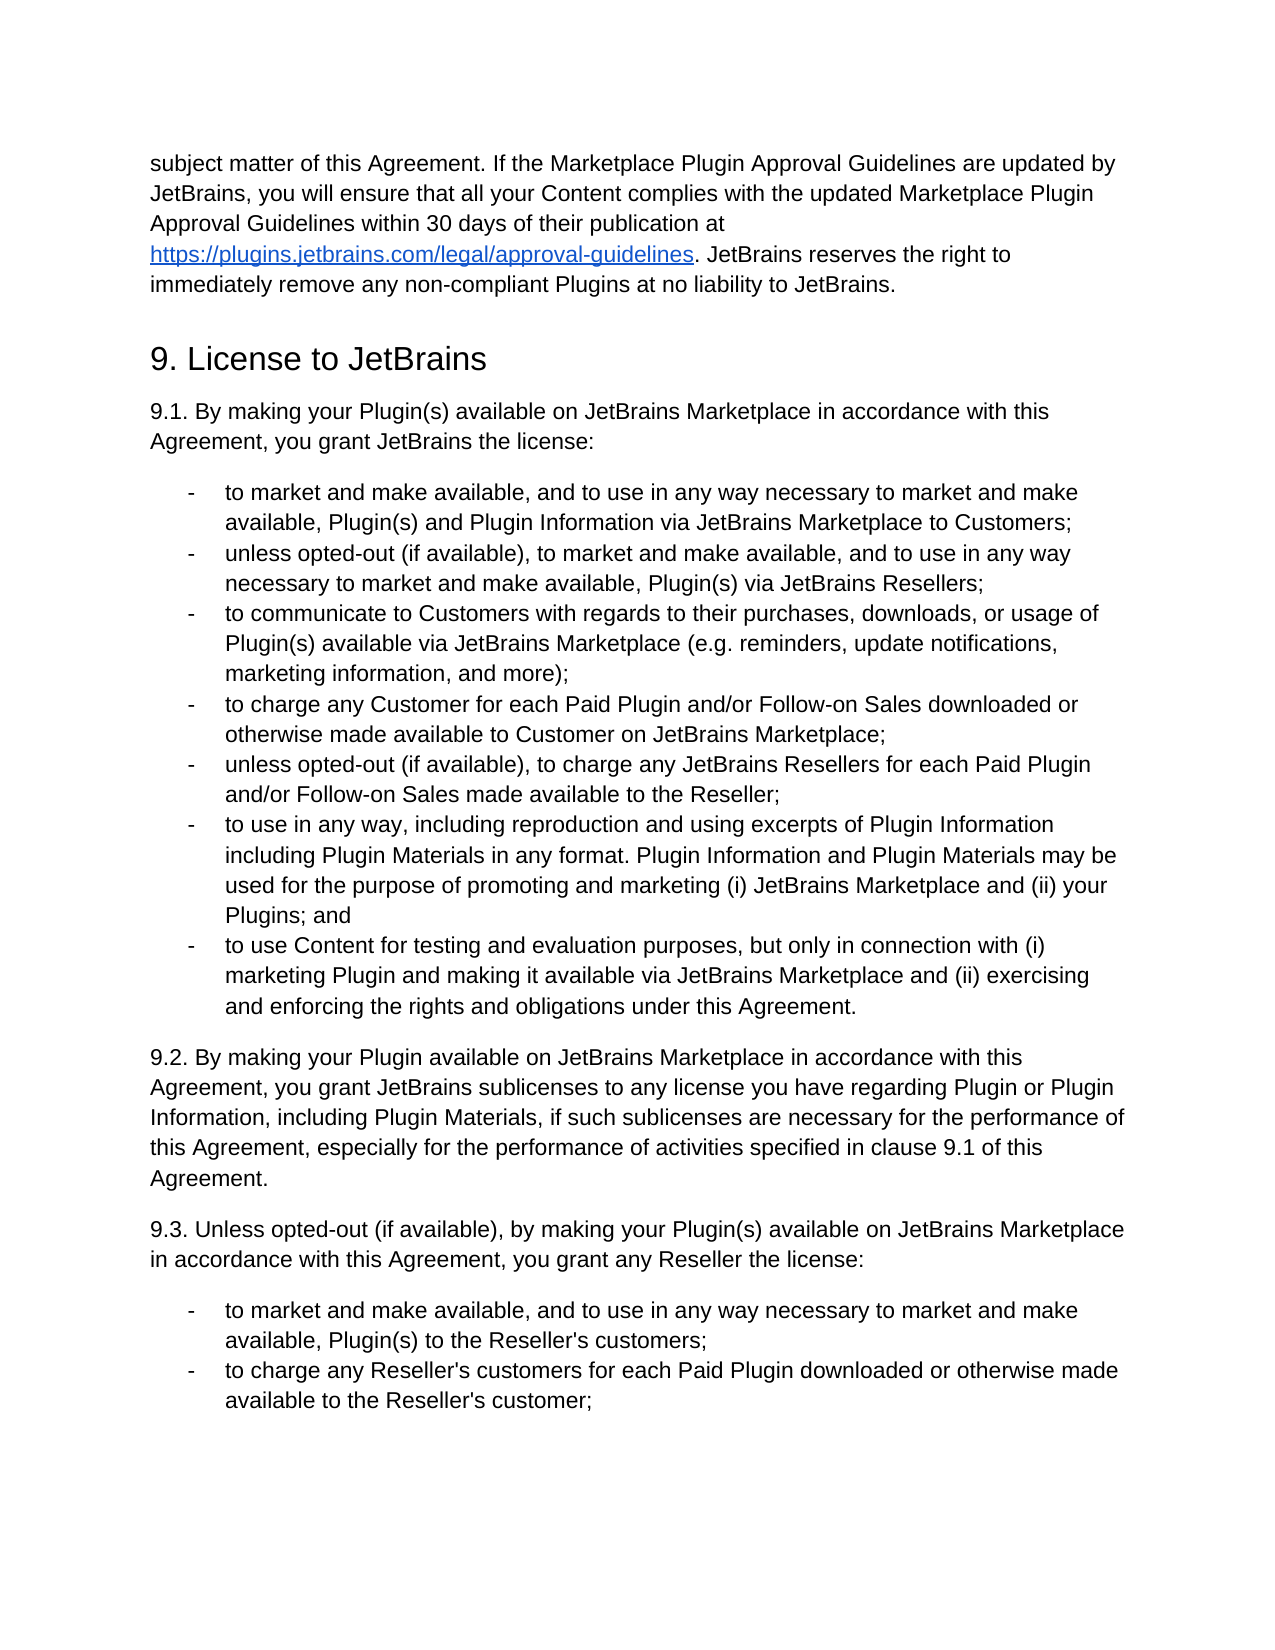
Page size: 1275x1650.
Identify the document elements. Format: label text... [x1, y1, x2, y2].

list unless opted-out (if available), to market and make available, and to use in any way necessary to market and make available, Plugin(s) via JetBrains Resellers; [187, 539, 1125, 596]
list to use in any way, including reproduction and using excerpts of Plugin Information including Plugin Materials in any format. Plugin Information and Plugin Materials may be used for the purpose of promoting and marketing (i) JetBrains Marketplace and (ii) your Plugins; and [187, 811, 1125, 928]
list to use Content for testing and evaluation purposes, but only in connection with (i) marketing Plugin and making it available via JetBrains Marketplace and (ii) exercising and enforcing the rights and obligations under this Agreement. [187, 932, 1125, 1019]
list to market and make available, and to use in any way necessary to market and make available, Plugin(s) to the Reseller's customers; [187, 1297, 1125, 1353]
list to communicate to Customers with regards to their purchases, downloads, or usage of Plugin(s) available via JetBrains Marketplace (e.g. reminders, update notifications, marketing information, and more); [187, 600, 1125, 687]
list to charge any Reseller's customers for each Paid Plugin downloaded or otherwise made available to the Reseller's customer; [187, 1357, 1125, 1414]
text 9.1. By making your Plugin(s) available on JetBrains Marketplace in accordance with this Agreement, you grant JetBrains the license: [150, 398, 1125, 454]
list to market and make available, and to use in any way necessary to market and make available, Plugin(s) and Plugin Information via JetBrains Marketplace to Customers; [187, 479, 1125, 536]
list to charge any Customer for each Paid Plugin and/or Follow-on Sales downloaded or otherwise made available to Customer on JetBrains Marketplace; [187, 691, 1125, 747]
text 9.3. Unless opted-out (if available), by making your Plugin(s) available on JetBrains Marketplace in accordance with this Agreement, you grant any Reseller the license: [150, 1216, 1125, 1272]
subtitle 9. License to JetBrains [150, 338, 1125, 377]
text 9.2. By making your Plugin available on JetBrains Marketplace in accordance with this Agreement, you grant JetBrains sublicenses to any license you have regarding Plugin or Plugin Information, including Plugin Materials, if such sublicenses are necessary for the performance of this Agreement, especially for the performance of activities specified in clause 9.1 of this Agreement. [150, 1044, 1125, 1191]
list unless opted-out (if available), to charge any JetBrains Resellers for each Paid Plugin and/or Follow-on Sales made available to the Reseller; [187, 751, 1125, 807]
